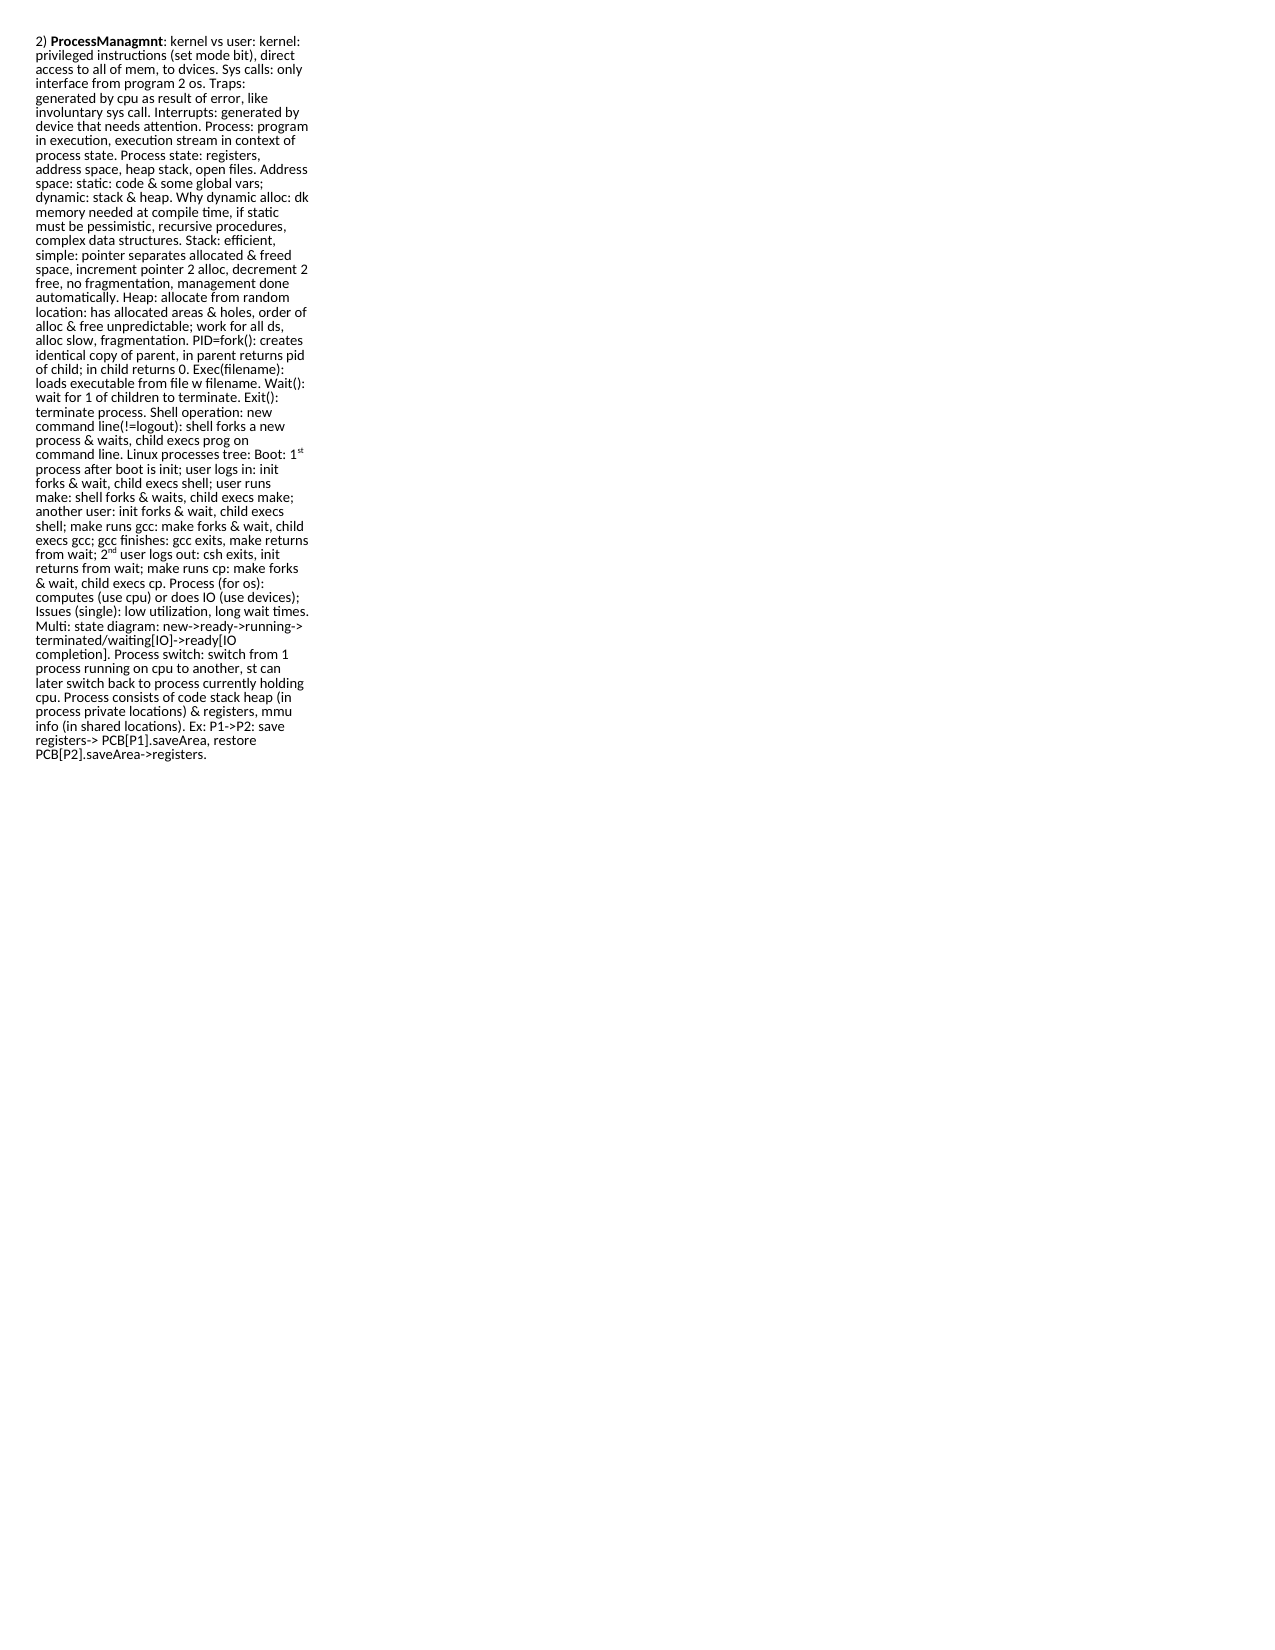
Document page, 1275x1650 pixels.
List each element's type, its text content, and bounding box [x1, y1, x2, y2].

text 2) ProcessManagmnt: kernel vs user: kernel: privileged instructions (set mode bit), direct access to all of mem, to dvices. Sys calls: only interface from program 2 os. Traps: generated by cpu as result of error, like involuntary sys call. Interrupts: generated by device that needs attention. Process: program in execution, execution stream in context of process state. Process state: registers, address space, heap stack, open files. Address space: static: code & some global vars; dynamic: stack & heap. Why dynamic alloc: dk memory needed at compile time, if static must be pessimistic, recursive procedures, complex data structures. Stack: efficient, simple: pointer separates allocated & freed space, increment pointer 2 alloc, decrement 2 free, no fragmentation, management done automatically. Heap: allocate from random location: has allocated areas & holes, order of alloc & free unpredictable; work for all ds, alloc slow, fragmentation. PID=fork(): creates identical copy of parent, in parent returns pid of child; in child returns 0. Exec(filename): loads executable from file w filename. Wait(): wait for 1 of children to terminate. Exit(): terminate process. Shell operation: new command line(!=logout): shell forks a new process & waits, child execs prog on command line. Linux processes tree: Boot: 1st process after boot is init; user logs in: init forks & wait, child execs shell; user runs make: shell forks & waits, child execs make; another user: init forks & wait, child execs shell; make runs gcc: make forks & wait, child execs gcc; gcc finishes: gcc exits, make returns from wait; 2nd user logs out: csh exits, init returns from wait; make runs cp: make forks & wait, child execs cp. Process (for os): computes (use cpu) or does IO (use devices); Issues (single): low utilization, long wait times. Multi: state diagram: new->ready->running-> terminated/waiting[IO]->ready[IO completion]. Process switch: switch from 1 process running on cpu to another, st can later switch back to process currently holding cpu. Process consists of code stack heap (in process private locations) & registers, mmu info (in shared locations). Ex: P1->P2: save registers-> PCB[P1].saveArea, restore PCB[P2].saveArea->registers. [35, 35, 310, 763]
